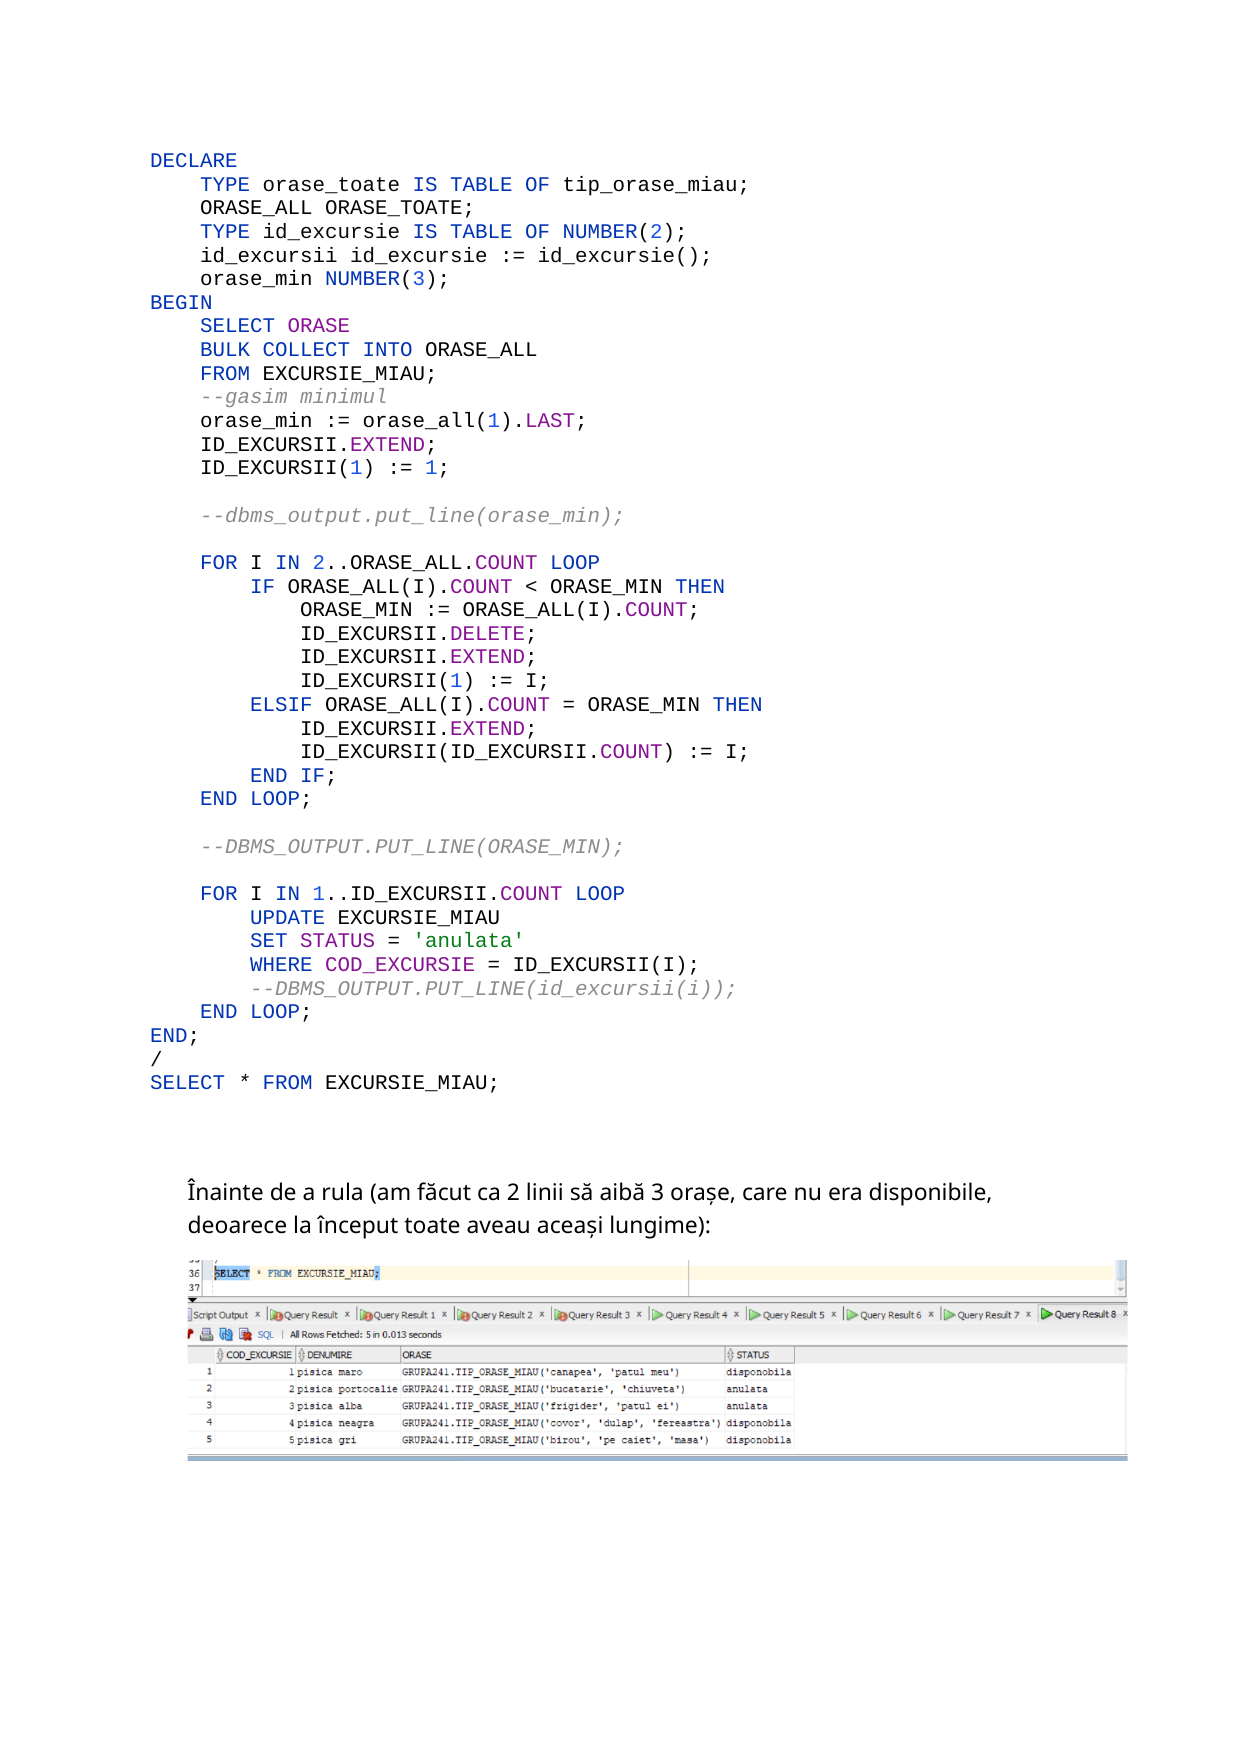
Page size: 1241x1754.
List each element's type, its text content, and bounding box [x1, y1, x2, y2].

picture [187, 1260, 1128, 1461]
text Înainte de a rula (am făcut ca 2 linii să aibă 3 orașe, care nu era disponibile, deoarece la început toate aveau aceași lungime): [187, 1176, 1090, 1241]
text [150, 150, 1090, 1096]
